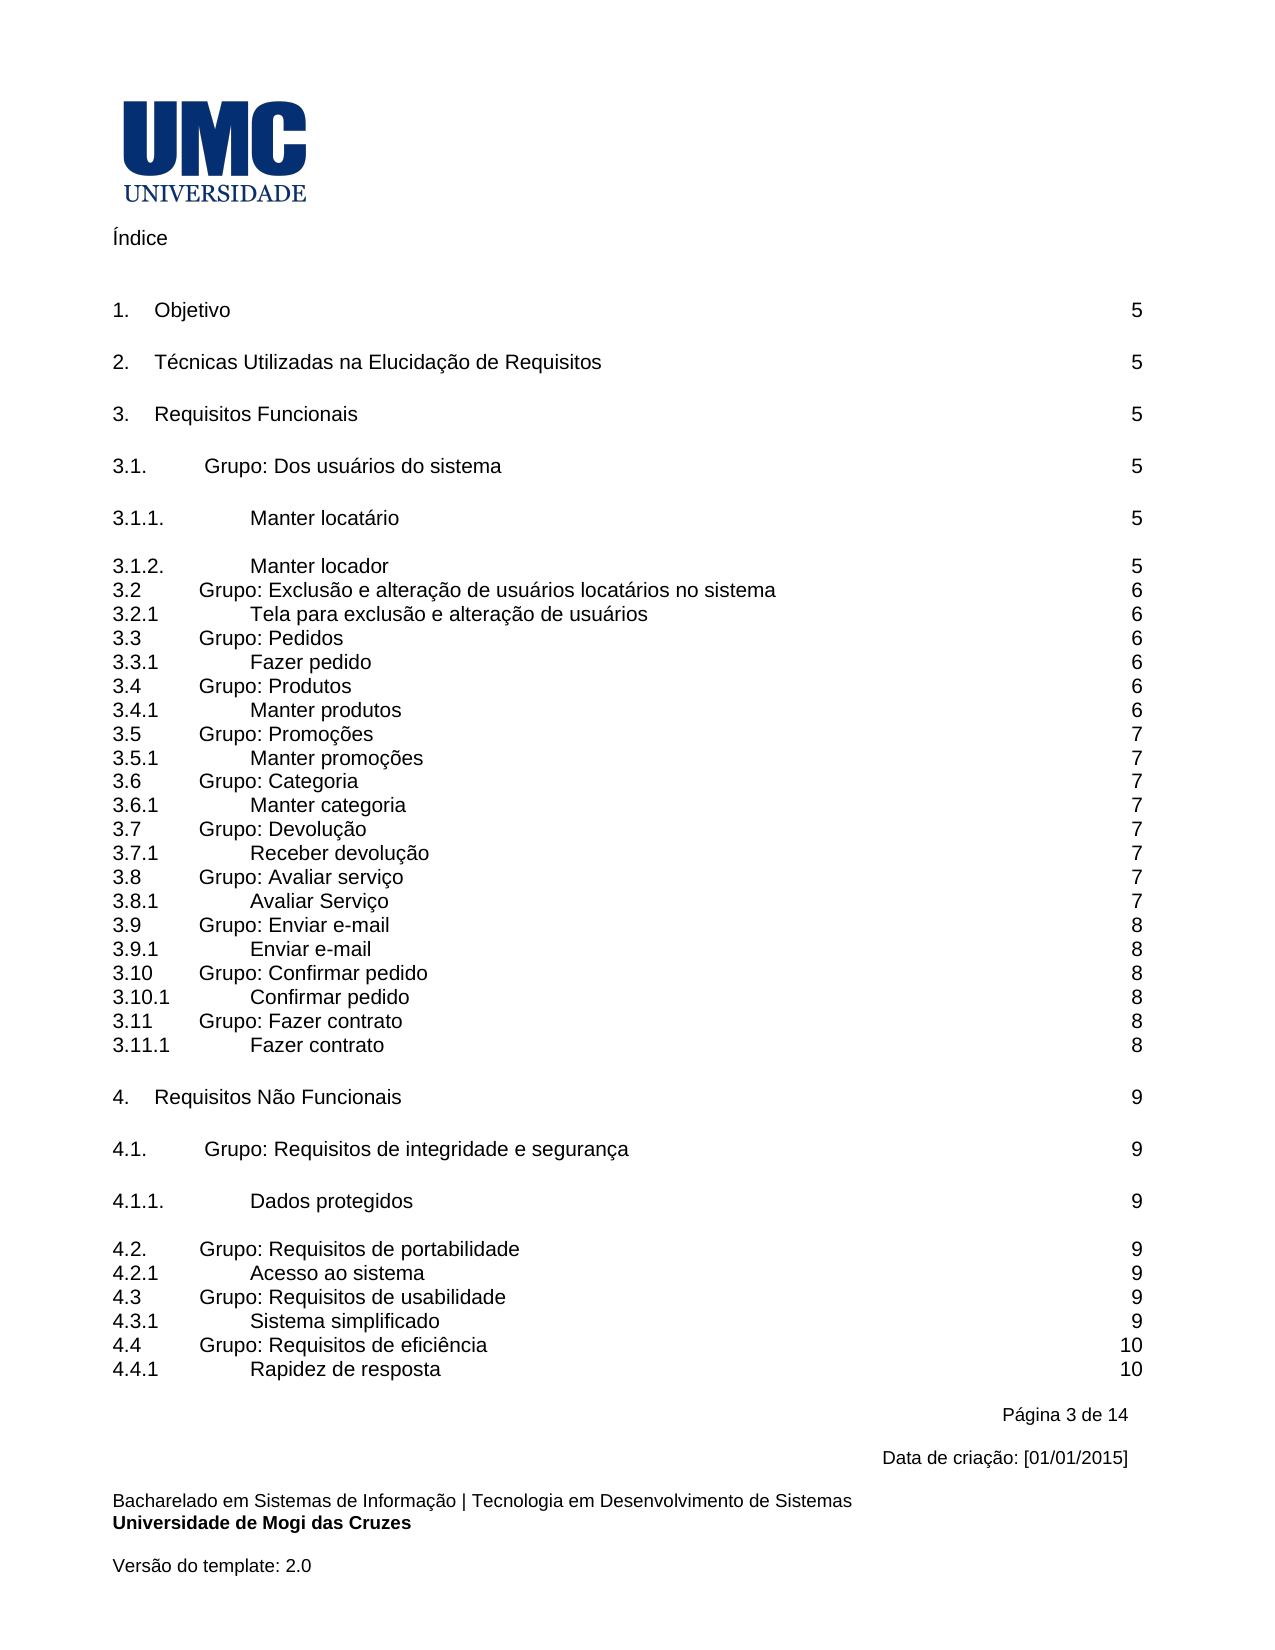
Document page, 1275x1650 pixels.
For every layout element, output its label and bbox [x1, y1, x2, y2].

picture [123, 101, 306, 202]
